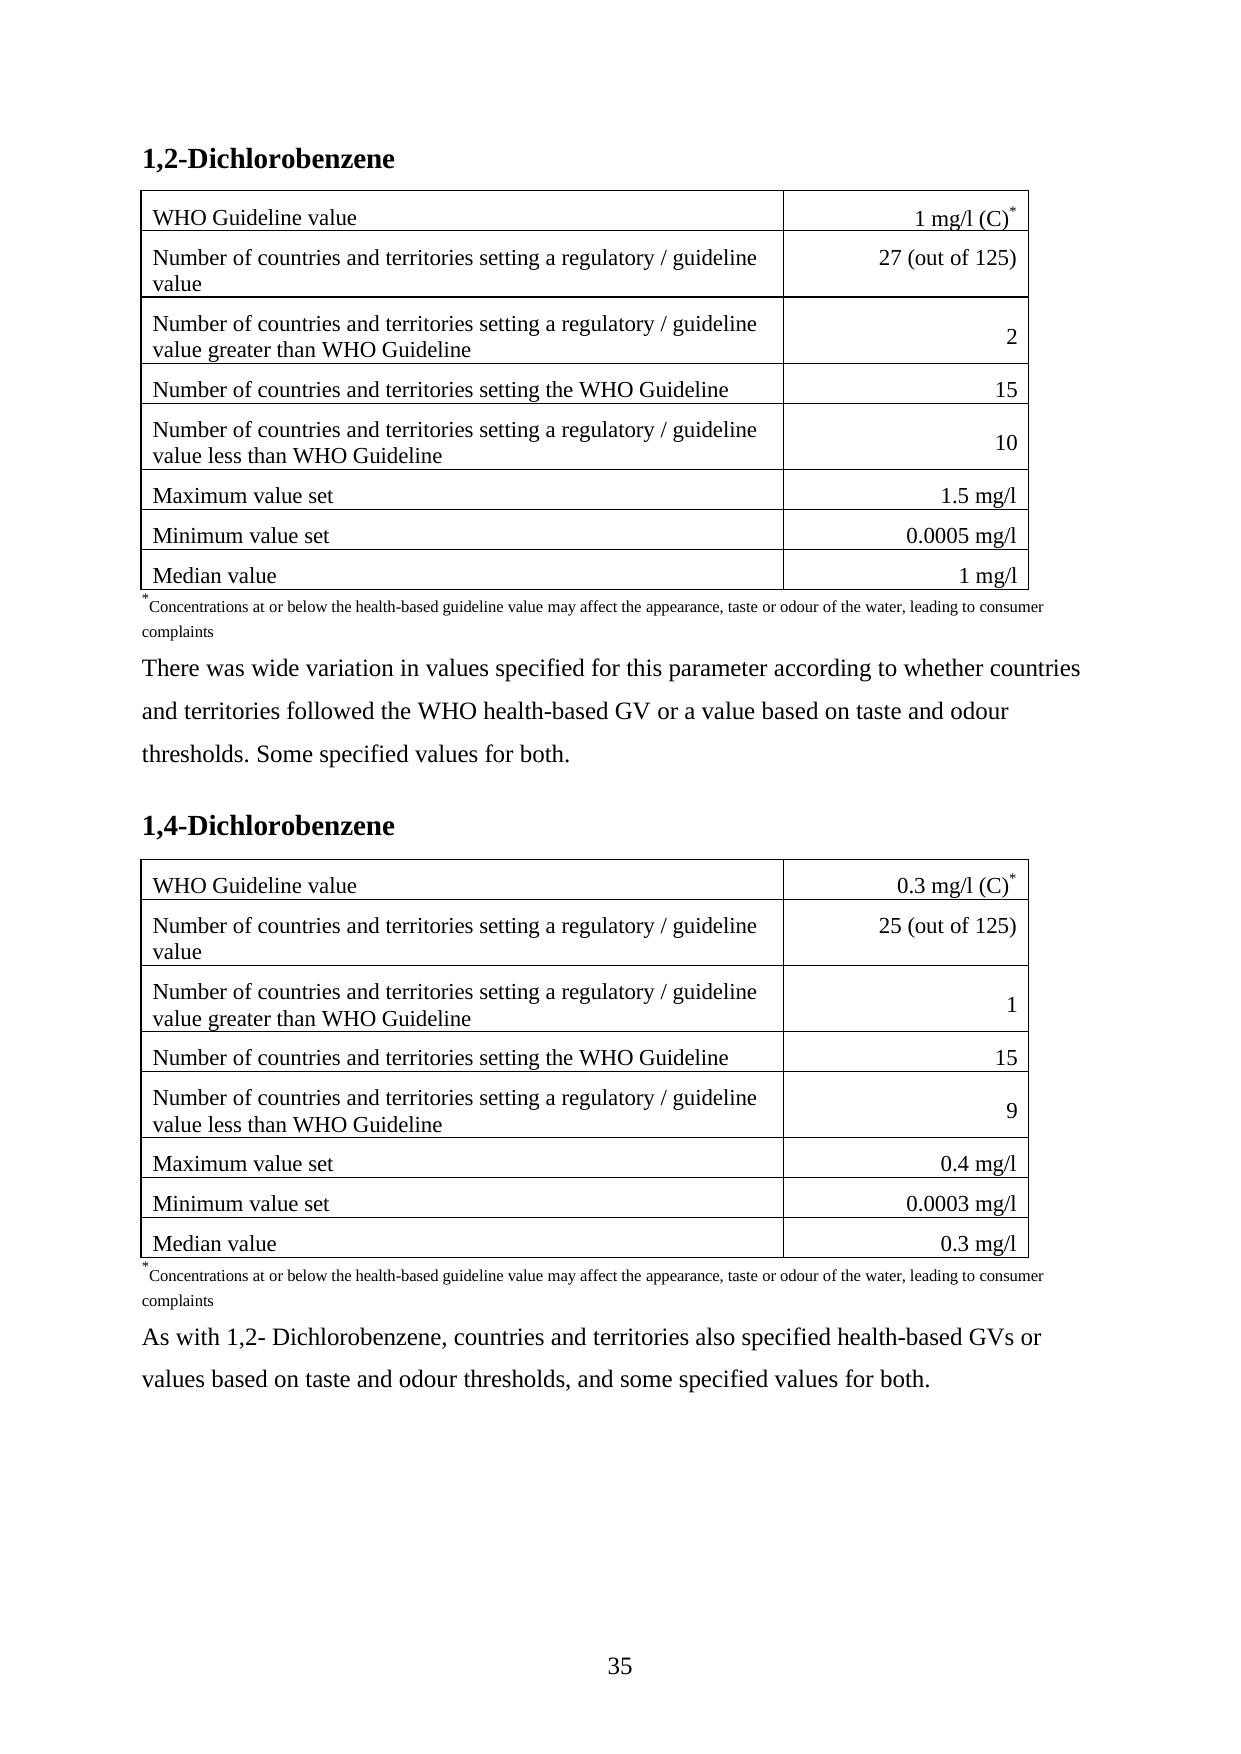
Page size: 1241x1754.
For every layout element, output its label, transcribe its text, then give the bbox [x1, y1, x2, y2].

text *Concentrations at or below the health-based guideline value may affect the appearance, taste or odour of the water, leading to consumer complaints [142, 590, 1089, 641]
table_cell 1 mg/l [784, 550, 1028, 588]
table_cell 0.0005 mg/l [784, 510, 1028, 549]
table_cell 27 (out of 125) [784, 231, 1028, 296]
table_cell 15 [784, 364, 1028, 402]
text *Concentrations at or below the health-based guideline value may affect the appearance, taste or odour of the water, leading to consumer complaints [142, 1258, 1089, 1309]
table_cell Number of countries and territories setting a regulatory / guideline value less than WHO Guideline [142, 404, 783, 469]
table_cell Number of countries and territories setting the WHO Guideline [142, 1032, 783, 1071]
table_cell Number of countries and territories setting a regulatory / guideline value [142, 231, 783, 296]
table_cell 15 [784, 1032, 1028, 1071]
table_cell 25 (out of 125) [784, 900, 1028, 965]
table_cell 1.5 mg/l [784, 470, 1028, 509]
table_header WHO Guideline value [142, 860, 783, 898]
table_cell Number of countries and territories setting a regulatory / guideline value [142, 900, 783, 965]
text As with 1,2- Dichlorobenzene, countries and territories also specified health-based GVs or values based on taste and odour thresholds, and some specified values for both. [142, 1322, 1086, 1393]
table_header WHO Guideline value [142, 191, 783, 230]
table_cell Minimum value set [142, 510, 783, 549]
table_cell 0.4 mg/l [784, 1138, 1028, 1177]
table_cell Median value [142, 550, 783, 588]
table_cell Number of countries and territories setting a regulatory / guideline value less than WHO Guideline [142, 1072, 783, 1137]
table_cell 1 [784, 966, 1028, 1031]
table_cell Maximum value set [142, 1138, 783, 1177]
table_cell Minimum value set [142, 1178, 783, 1217]
table_cell Median value [142, 1218, 783, 1257]
table_cell 9 [784, 1072, 1028, 1137]
table_cell 0.0003 mg/l [784, 1178, 1028, 1217]
table_cell Maximum value set [142, 470, 783, 509]
table_cell 10 [784, 404, 1028, 469]
text There was wide variation in values specified for this parameter according to whether countries and territories followed the WHO health-based GV or a value based on taste and odour thresholds. Some specified values for both. [142, 653, 1089, 768]
table_cell 0.3 mg/l [784, 1218, 1028, 1257]
table_cell Number of countries and territories setting a regulatory / guideline value greater than WHO Guideline [142, 298, 783, 363]
table_cell 2 [784, 298, 1028, 363]
table_cell Number of countries and territories setting the WHO Guideline [142, 364, 783, 402]
table_header 1 mg/l (C)* [784, 191, 1028, 230]
table_header 0.3 mg/l (C)* [784, 860, 1028, 898]
text 1,4-Dichlorobenzene [142, 808, 1098, 842]
table_cell Number of countries and territories setting a regulatory / guideline value greater than WHO Guideline [142, 966, 783, 1031]
